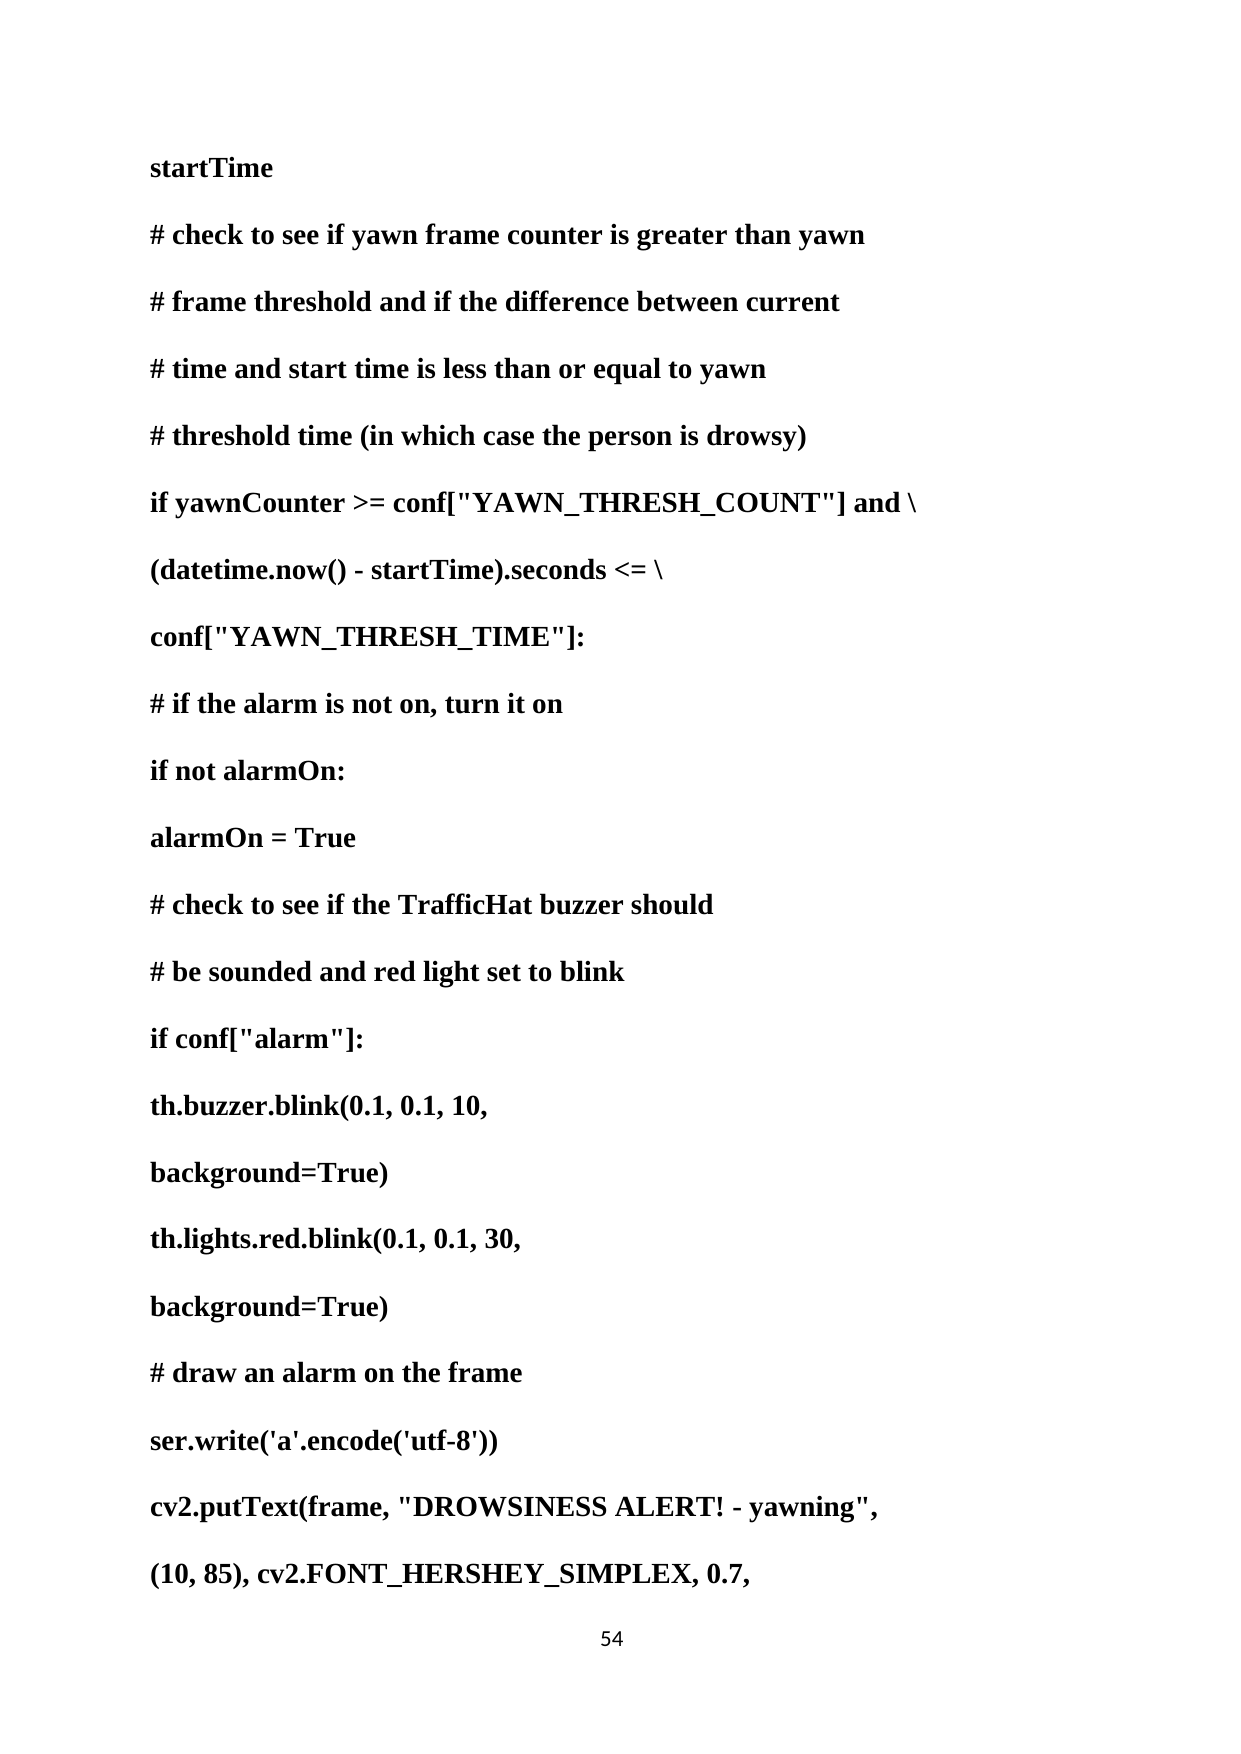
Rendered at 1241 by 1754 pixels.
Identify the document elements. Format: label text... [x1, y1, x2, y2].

text th.lights.red.blink(0.1, 0.1, 30, [150, 1222, 1090, 1255]
text (10, 85), cv2.FONT_HERSHEY_SIMPLEX, 0.7, [150, 1557, 1090, 1590]
text startTime [150, 150, 1090, 183]
text (datetime.now() - startTime).seconds <= \ [150, 552, 1090, 585]
text if not alarmOn: [150, 753, 1090, 786]
text th.buzzer.blink(0.1, 0.1, 10, [150, 1088, 1090, 1121]
text # threshold time (in which case the person is drowsy) [150, 418, 1090, 451]
text conf["YAWN_THRESH_TIME"]: [150, 619, 1090, 652]
text # if the alarm is not on, turn it on [150, 686, 1090, 719]
text ser.write('a'.encode('utf-8')) [150, 1423, 1090, 1456]
text cv2.putText(frame, "DROWSINESS ALERT! - yawning", [150, 1489, 1090, 1523]
text # frame threshold and if the difference between current [150, 284, 1090, 317]
text background=True) [150, 1155, 1090, 1188]
text alarmOn = True [150, 820, 1090, 853]
text background=True) [150, 1289, 1090, 1322]
text if yawnCounter >= conf["YAWN_THRESH_COUNT"] and \ [150, 485, 1090, 518]
text # be sounded and red light set to blink [150, 954, 1090, 987]
text # time and start time is less than or equal to yawn [150, 351, 1090, 384]
text # check to see if yawn frame counter is greater than yawn [150, 217, 1090, 251]
text # draw an alarm on the frame [150, 1356, 1090, 1389]
text if conf["alarm"]: [150, 1021, 1090, 1054]
text # check to see if the TrafficHat buzzer should [150, 887, 1090, 920]
